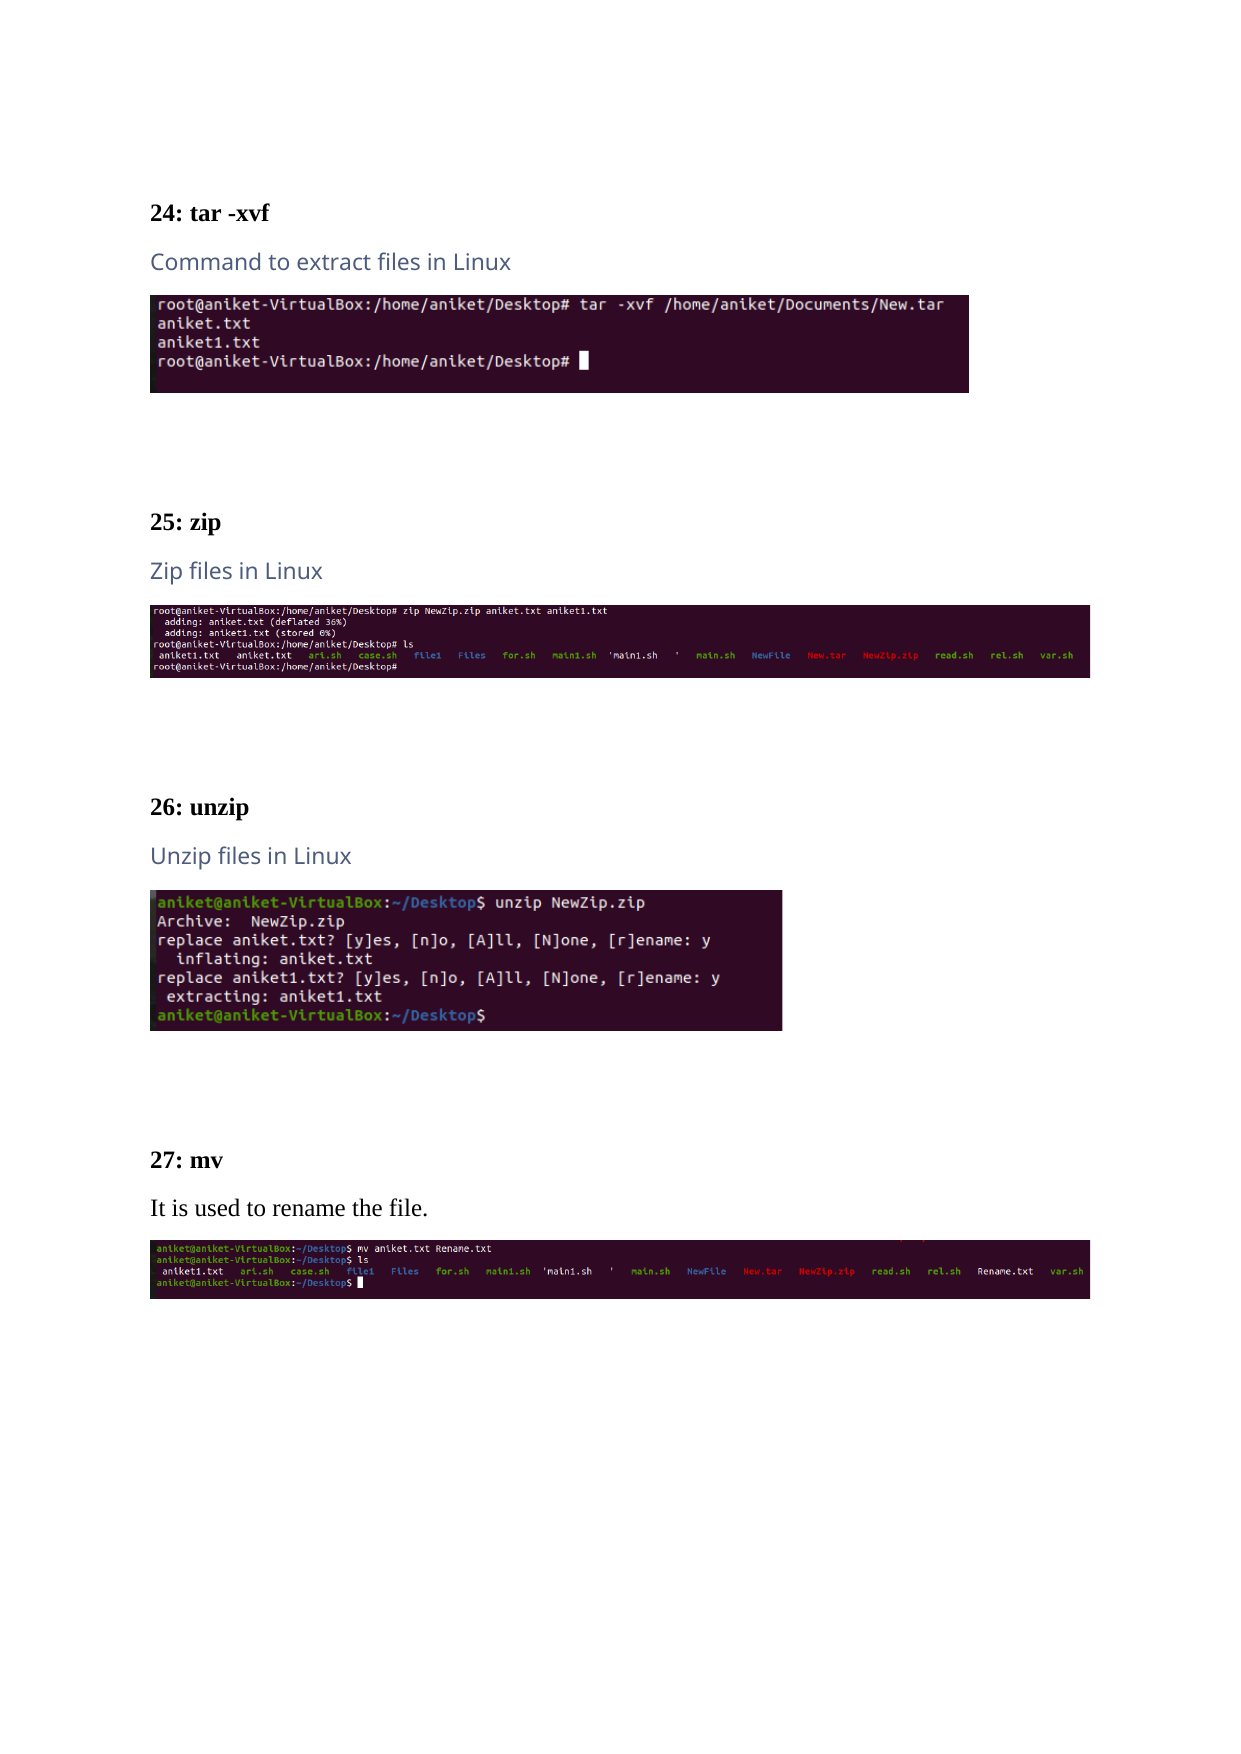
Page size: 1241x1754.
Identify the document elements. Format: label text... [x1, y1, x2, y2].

text Command to extract files in Linux [150, 245, 1090, 277]
picture [150, 295, 969, 393]
text Zip files in Linux [150, 555, 1090, 586]
text 27: mv [150, 1145, 1090, 1174]
picture [150, 890, 783, 1031]
text It is used to rename the file. [150, 1193, 1090, 1221]
picture [150, 1240, 1091, 1299]
text Unzip files in Linux [150, 840, 1090, 871]
picture [150, 605, 1091, 678]
text 25: zip [150, 507, 1090, 536]
text 26: unzip [150, 792, 1090, 821]
text 24: tar -xvf [150, 198, 1090, 226]
